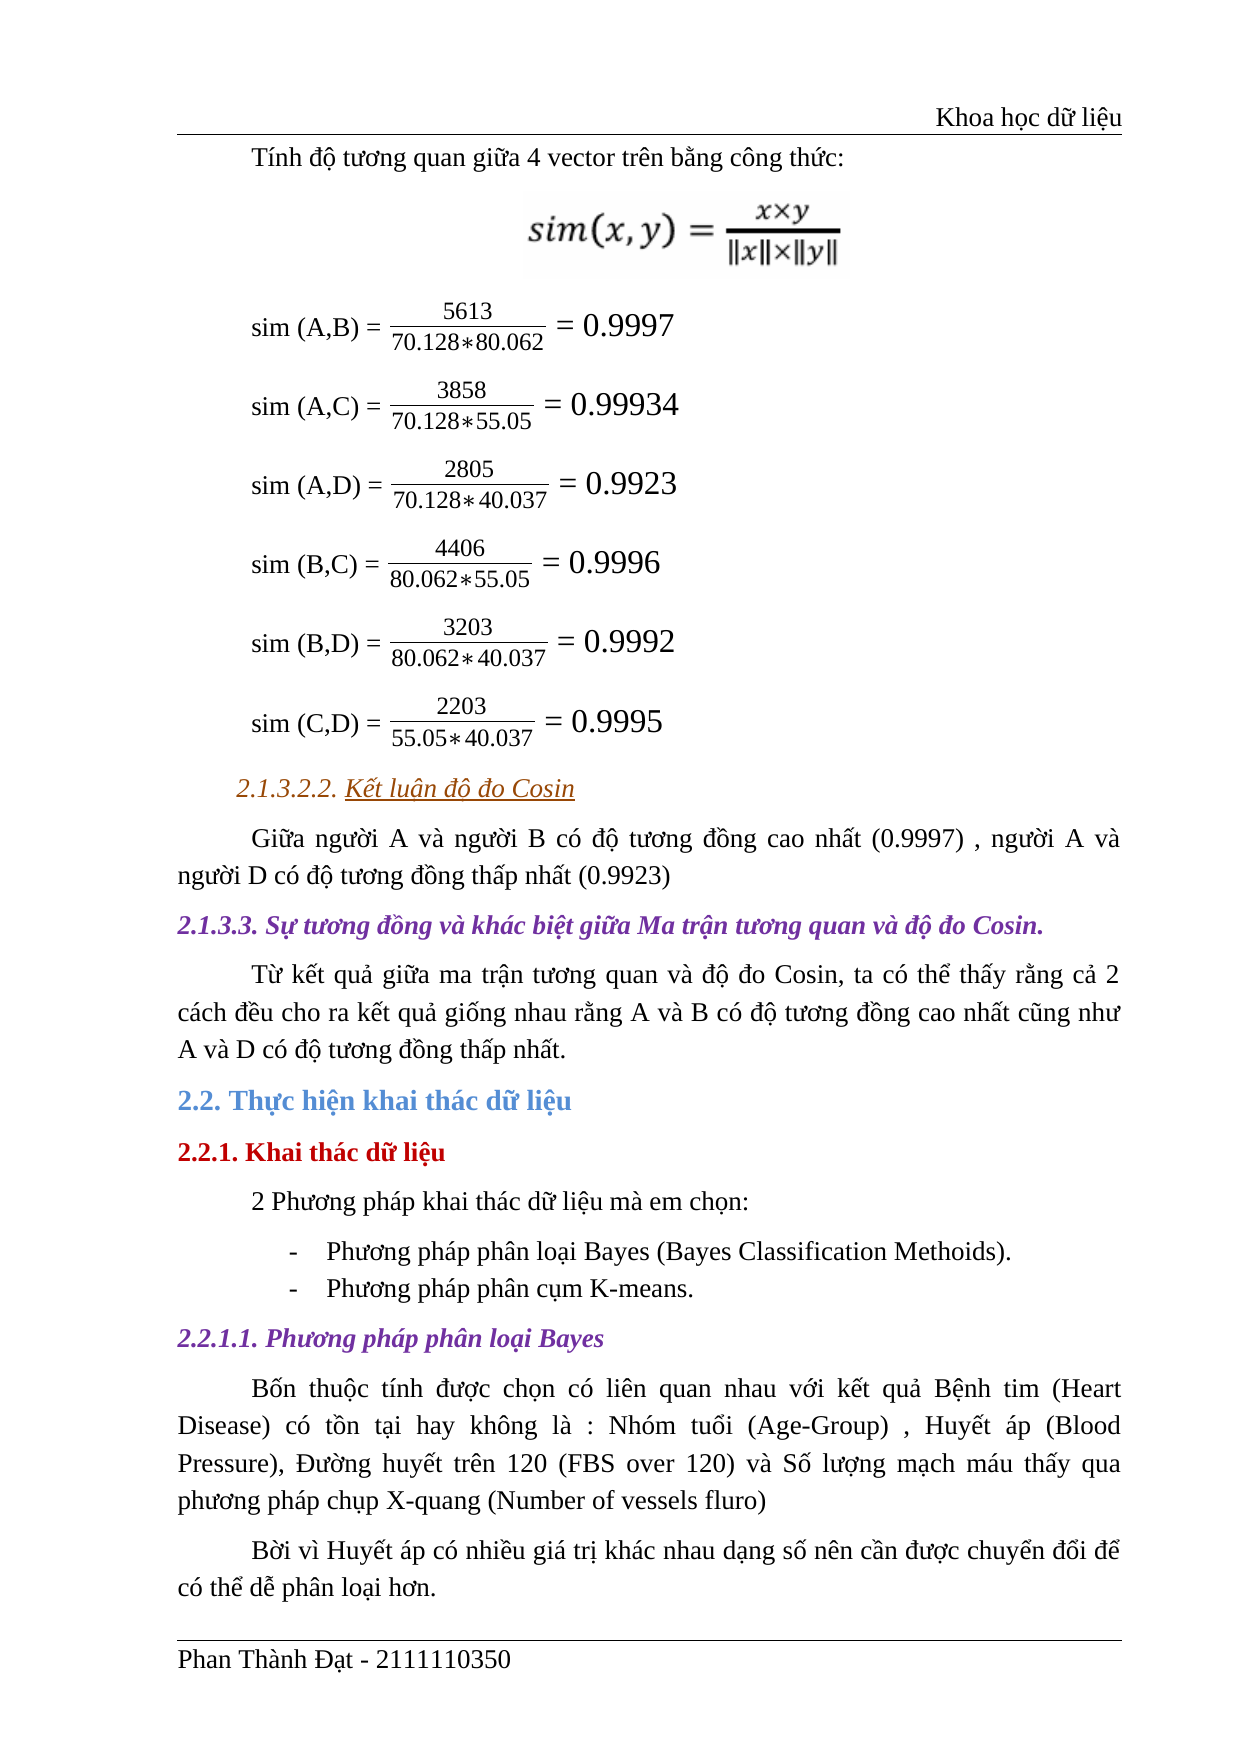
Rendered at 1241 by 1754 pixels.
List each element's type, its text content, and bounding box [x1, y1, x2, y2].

text sim (B,D) = = 0.9992 [177, 614, 1122, 673]
subtitle Khai thác dữ liệu [177, 1136, 1122, 1167]
text sim (A,C) = = 0.99934 [177, 377, 1122, 436]
text sim (C,D) = = 0.9995 [177, 693, 1122, 752]
text sim (A,D) = = 0.9923 [177, 456, 1122, 514]
subtitle Phương pháp phân loại Bayes [177, 1322, 1122, 1353]
subtitle Thực hiện khai thác dữ liệu [177, 1083, 1122, 1116]
subtitle Sự tương đồng và khác biệt giữa Ma trận tương quan và độ đo Cosin. [177, 909, 1122, 940]
text Bốn thuộc tính được chọn có liên quan nhau với kết quả Bệnh tim (Heart Disease) có tồn tại hay không là : Nhóm tuổi (Age-Group) , Huyết áp (Blood Pressure), Đường huyết trên 120 (FBS over 120) và Số lượng mạch máu thấy qua phương pháp chụp X-quang (Number of vessels fluro) [177, 1372, 1122, 1515]
text Từ kết quả giữa ma trận tương quan và độ đo Cosin, ta có thể thấy rằng cả 2 cách đều cho ra kết quả giống nhau rằng A và B có độ tương đồng cao nhất cũng như A và D có độ tương đồng thấp nhất. [177, 958, 1122, 1064]
text sim (B,C) = = 0.9996 [177, 535, 1122, 594]
picture [523, 191, 850, 279]
text Bời vì Huyết áp có nhiều giá trị khác nhau dạng số nên cần được chuyển đổi để có thể dễ phân loại hơn. [177, 1534, 1122, 1602]
subtitle Kết luận độ đo Cosin [236, 772, 1122, 803]
text Tính độ tương quan giữa 4 vector trên bằng công thức: [177, 142, 1122, 173]
text Giữa người A và người B có độ tương đồng cao nhất (0.9997) , người A và người D có độ tương đồng thấp nhất (0.9923) [177, 822, 1122, 890]
list Phương pháp phân cụm K-means. [288, 1272, 1122, 1304]
text 2 Phương pháp khai thác dữ liệu mà em chọn: [177, 1185, 1122, 1217]
list Phương pháp phân loại Bayes (Bayes Classification Methoids). [288, 1235, 1122, 1266]
text sim (A,B) = = 0.9997 [177, 297, 1122, 356]
